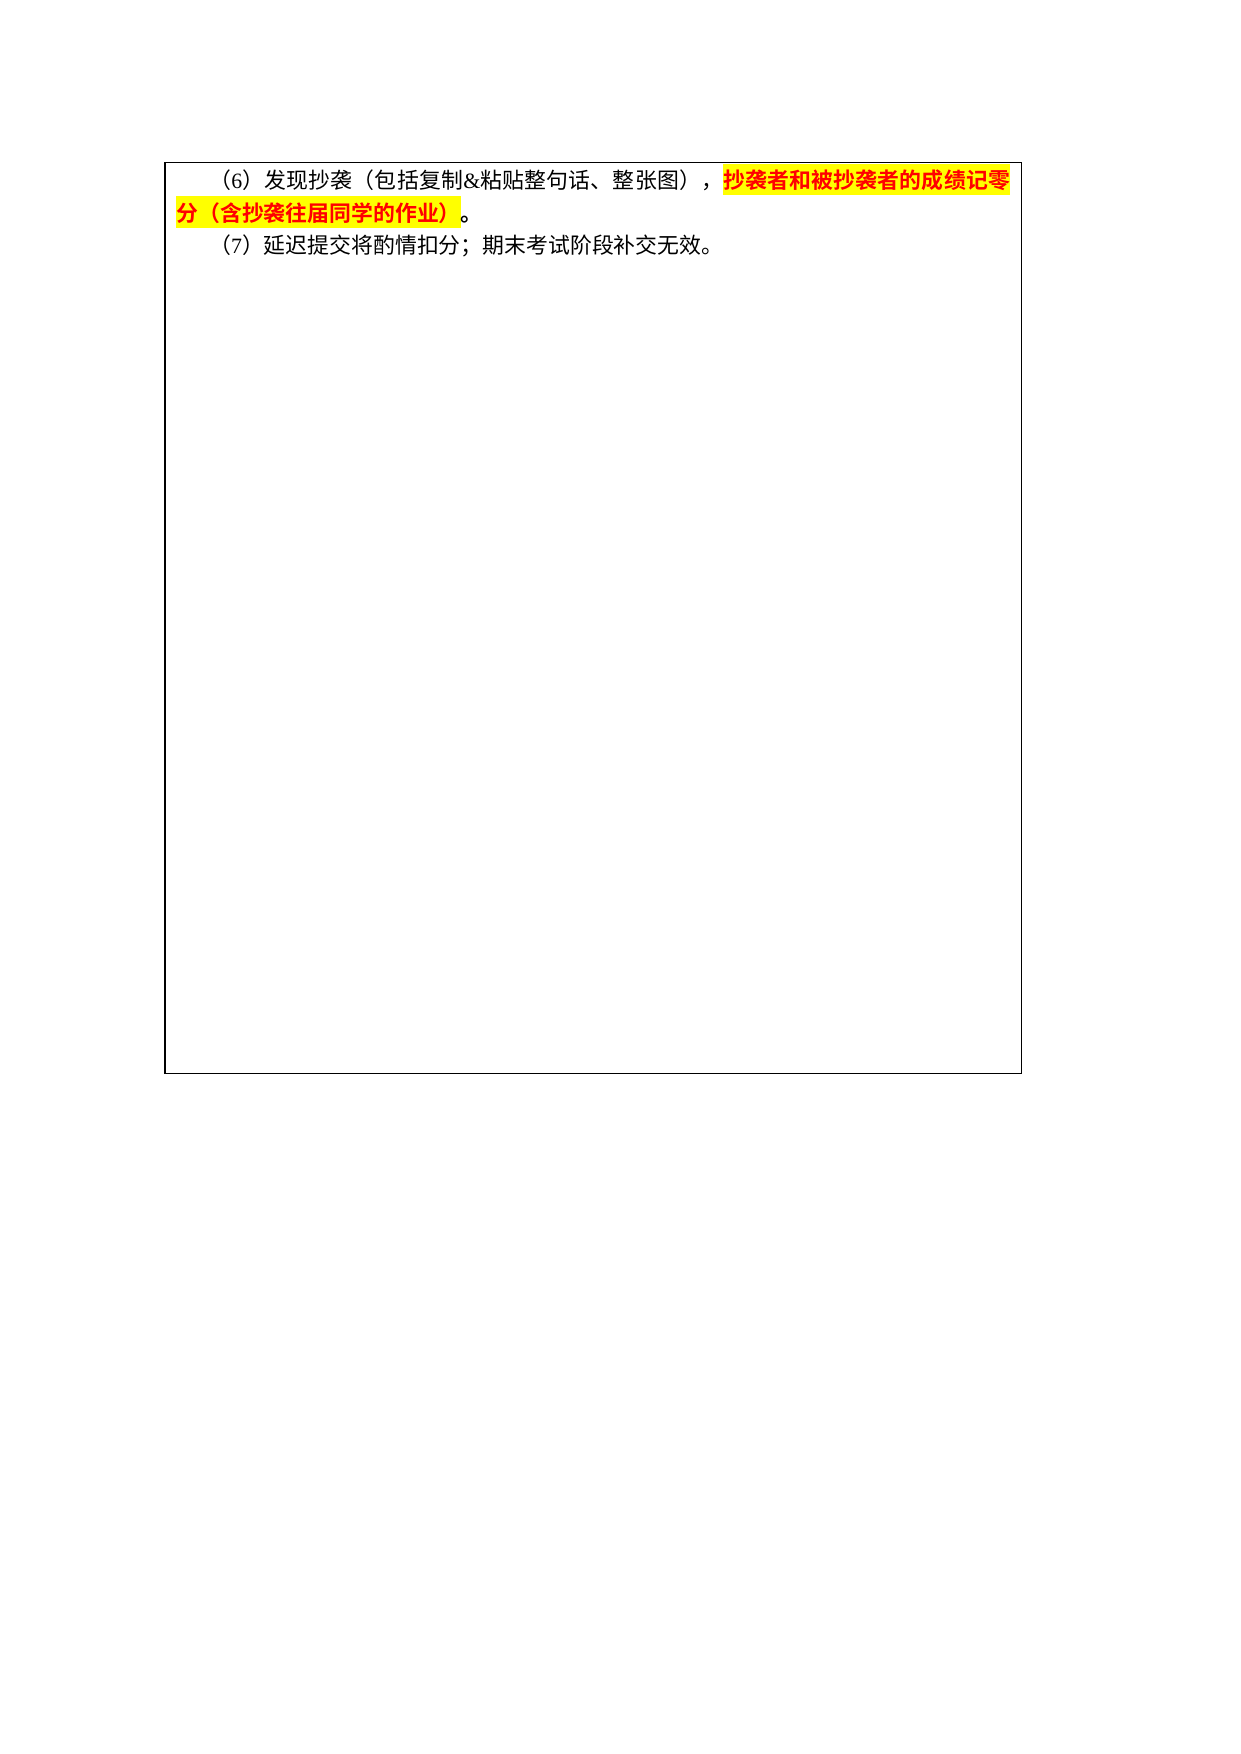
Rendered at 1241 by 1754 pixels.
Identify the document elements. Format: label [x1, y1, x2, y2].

table_header [166, 163, 1021, 1073]
